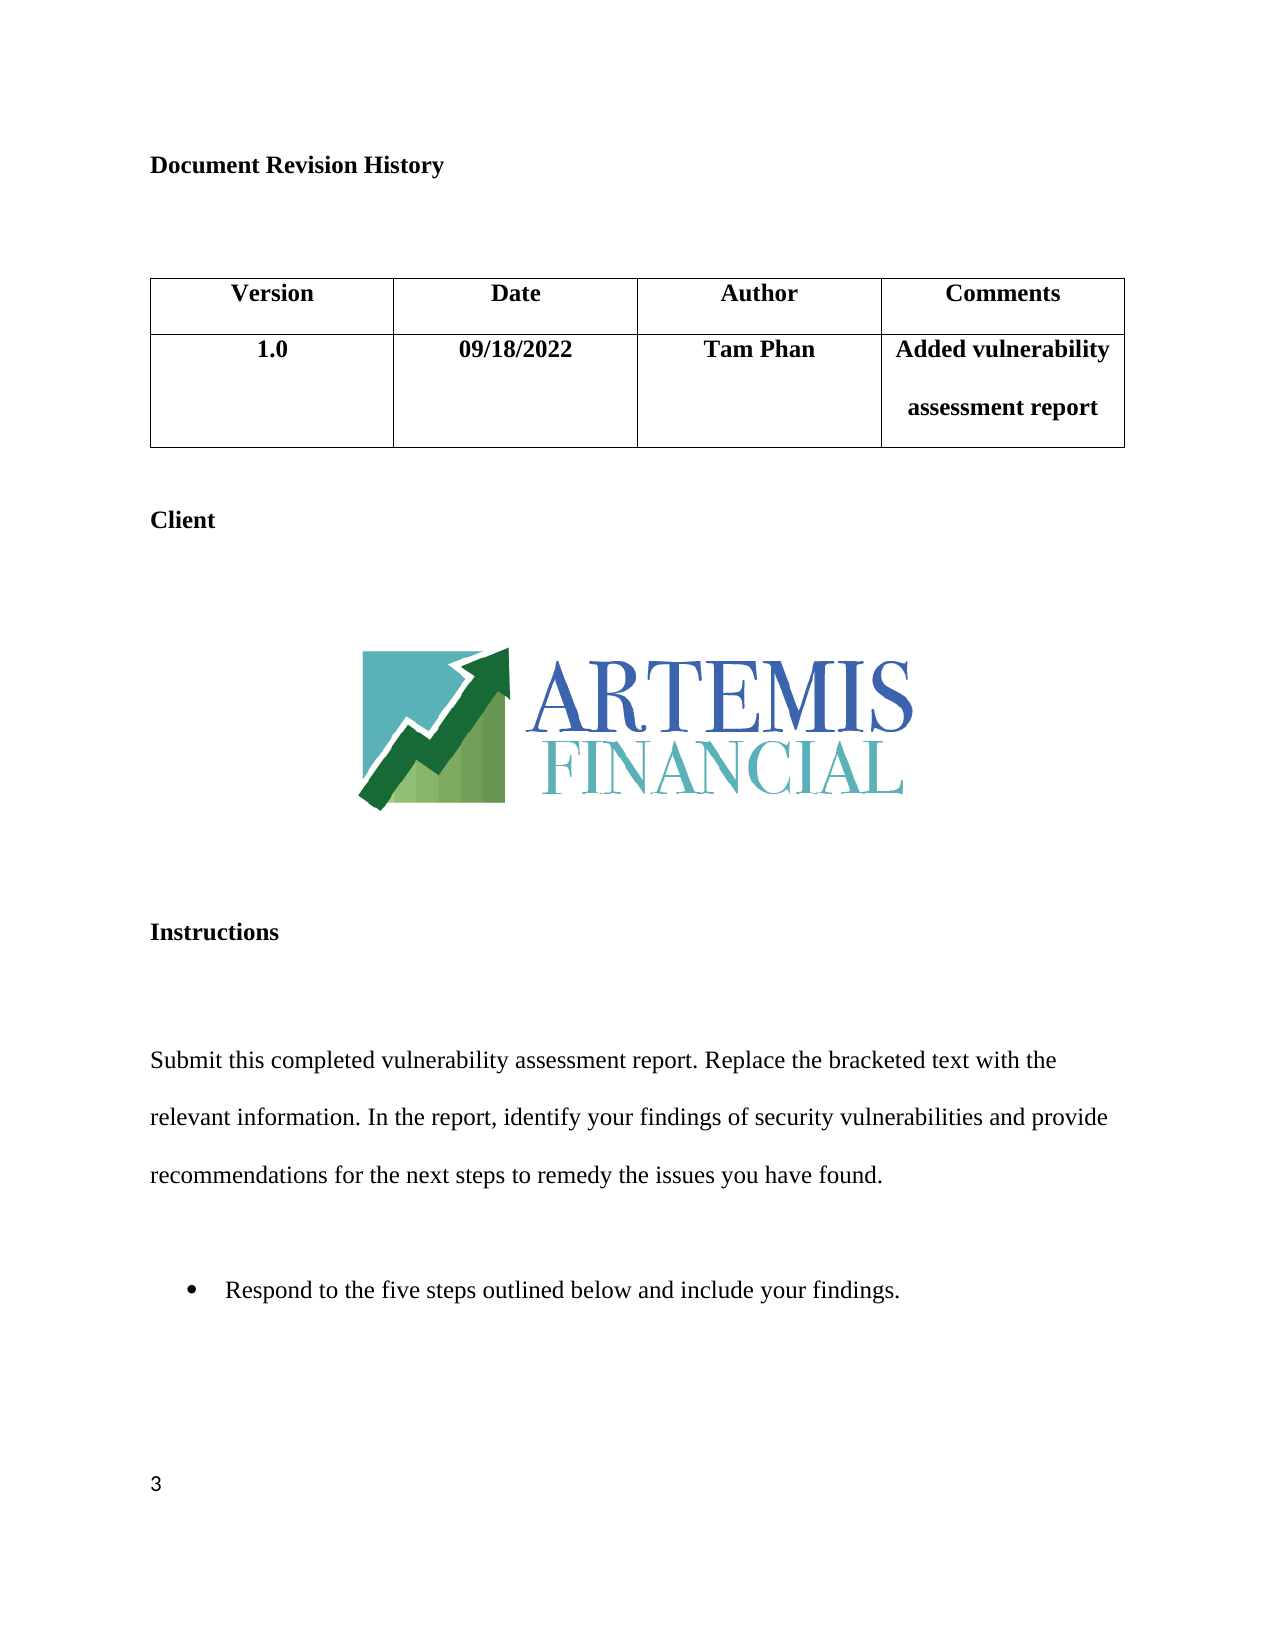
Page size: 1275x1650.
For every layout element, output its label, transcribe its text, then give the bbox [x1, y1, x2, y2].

table_header Date [394, 279, 637, 333]
table_cell Added vulnerability assessment report [882, 335, 1124, 447]
picture [346, 633, 929, 832]
subtitle Document Revision History [150, 150, 1125, 179]
table_header Version [151, 279, 393, 333]
text Submit this completed vulnerability assessment report. Replace the bracketed text with the relevant information. In the report, identify your findings of security vulnerabilities and provide recommendations for the next steps to remedy the issues you have found. [150, 1045, 1125, 1188]
table_header Comments [882, 279, 1124, 333]
subtitle Instructions [150, 917, 1125, 946]
table_header Author [638, 279, 881, 333]
table_cell 09/18/2022 [394, 335, 637, 447]
table_cell 1.0 [151, 335, 393, 447]
subtitle Client [150, 506, 1125, 534]
list Respond to the five steps outlined below and include your findings. [187, 1275, 1125, 1303]
table_cell Tam Phan [638, 335, 881, 447]
